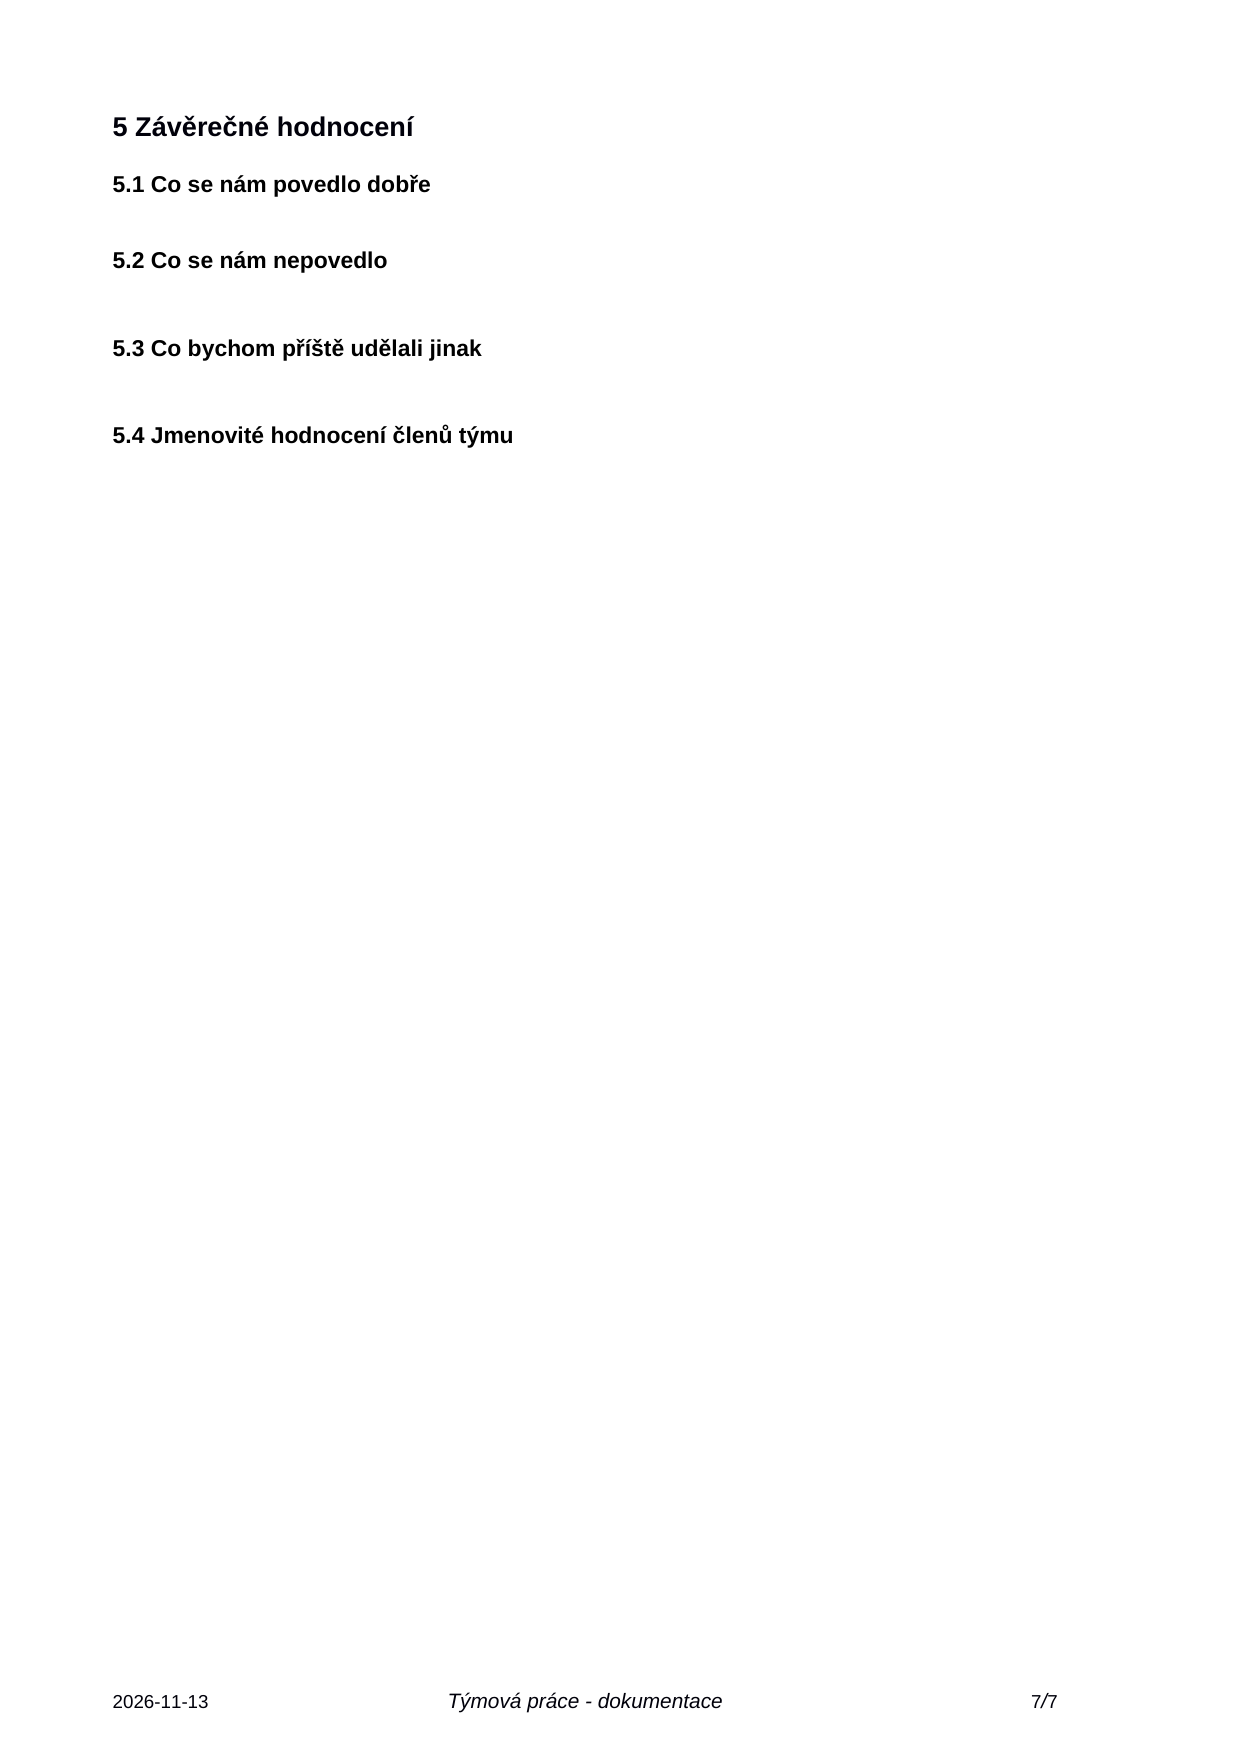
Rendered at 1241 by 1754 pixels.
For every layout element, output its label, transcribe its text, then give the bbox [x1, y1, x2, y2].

subtitle 5.1 Co se nám povedlo dobře [112, 171, 1177, 197]
subtitle 5.2 Co se nám nepovedlo [112, 247, 1177, 273]
subtitle 5 Závěrečné hodnocení [112, 111, 1177, 143]
subtitle 5.4 Jmenovité hodnocení členů týmu [112, 422, 1177, 449]
subtitle 5.3 Co bychom příště udělali jinak [112, 335, 1177, 361]
